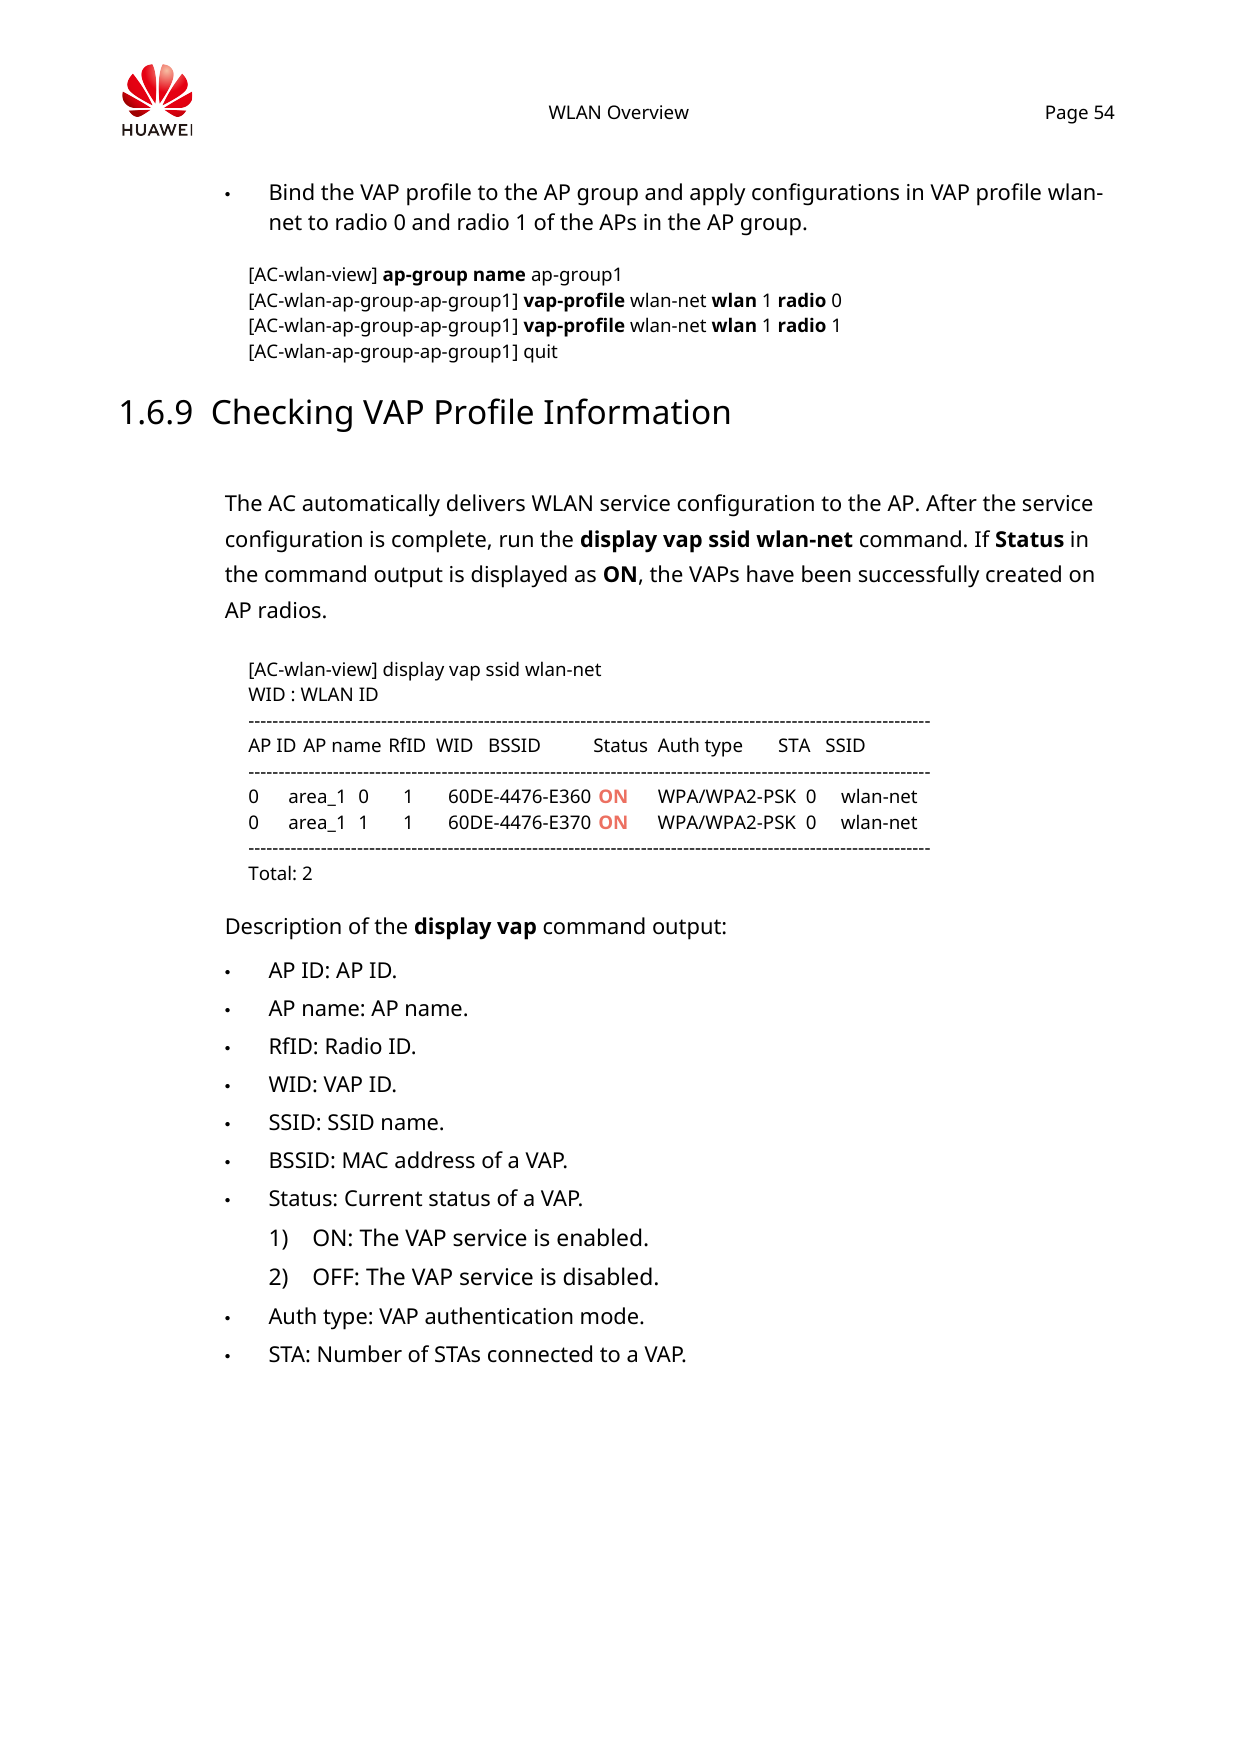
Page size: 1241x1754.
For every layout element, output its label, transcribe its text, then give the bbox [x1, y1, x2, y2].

text The AC automatically delivers WLAN service configuration to the AP. After the service configuration is complete, run the display vap ssid wlan-net command. If Status in the command output is displayed as ON, the VAPs have been successfully created on AP radios. [224, 488, 1122, 625]
text BSSID: MAC address of a VAP. [224, 1145, 1122, 1175]
text 0 area_1 1 1 60DE-4476-E370 ON WPA/WPA2-PSK 0 wlan-net [248, 809, 1122, 834]
text RfID: Radio ID. [224, 1031, 1122, 1061]
text AP name: AP name. [224, 993, 1122, 1023]
text SSID: SSID name. [224, 1107, 1122, 1137]
text ----------------------------------------------------------------------------------------------------------------- [248, 834, 1122, 860]
list OFF: The VAP service is disabled. [268, 1261, 1122, 1292]
picture [122, 64, 193, 136]
text ----------------------------------------------------------------------------------------------------------------- [248, 707, 1122, 732]
text Auth type: VAP authentication mode. [224, 1301, 1122, 1331]
text WID : WLAN ID [248, 681, 1122, 707]
text Bind the VAP profile to the AP group and apply configurations in VAP profile wlan-net to radio 0 and radio 1 of the APs in the AP group. [224, 177, 1122, 237]
text [AC-wlan-ap-group-ap-group1] vap-profile wlan-net wlan 1 radio 0 [248, 287, 1122, 313]
text Description of the display vap command output: [224, 911, 1122, 940]
text Status: Current status of a VAP. [224, 1183, 1122, 1213]
text [AC-wlan-view] ap-group name ap-group1 [248, 262, 1122, 287]
text [AC-wlan-ap-group-ap-group1] vap-profile wlan-net wlan 1 radio 1 [248, 313, 1122, 338]
text [AC-wlan-ap-group-ap-group1] quit [248, 338, 1122, 364]
text 0 area_1 0 1 60DE-4476-E360 ON WPA/WPA2-PSK 0 wlan-net [248, 783, 1122, 809]
text WID: VAP ID. [224, 1069, 1122, 1099]
text [AC-wlan-view] display vap ssid wlan-net [248, 656, 1122, 681]
list ON: The VAP service is enabled. [268, 1222, 1122, 1253]
subtitle Checking VAP Profile Information [118, 389, 1122, 434]
text STA: Number of STAs connected to a VAP. [224, 1339, 1122, 1369]
text AP ID AP name RfID WID BSSID Status Auth type STA SSID [248, 732, 1122, 758]
text ----------------------------------------------------------------------------------------------------------------- [248, 758, 1122, 783]
text Total: 2 [248, 860, 1122, 886]
text AP ID: AP ID. [224, 955, 1122, 984]
